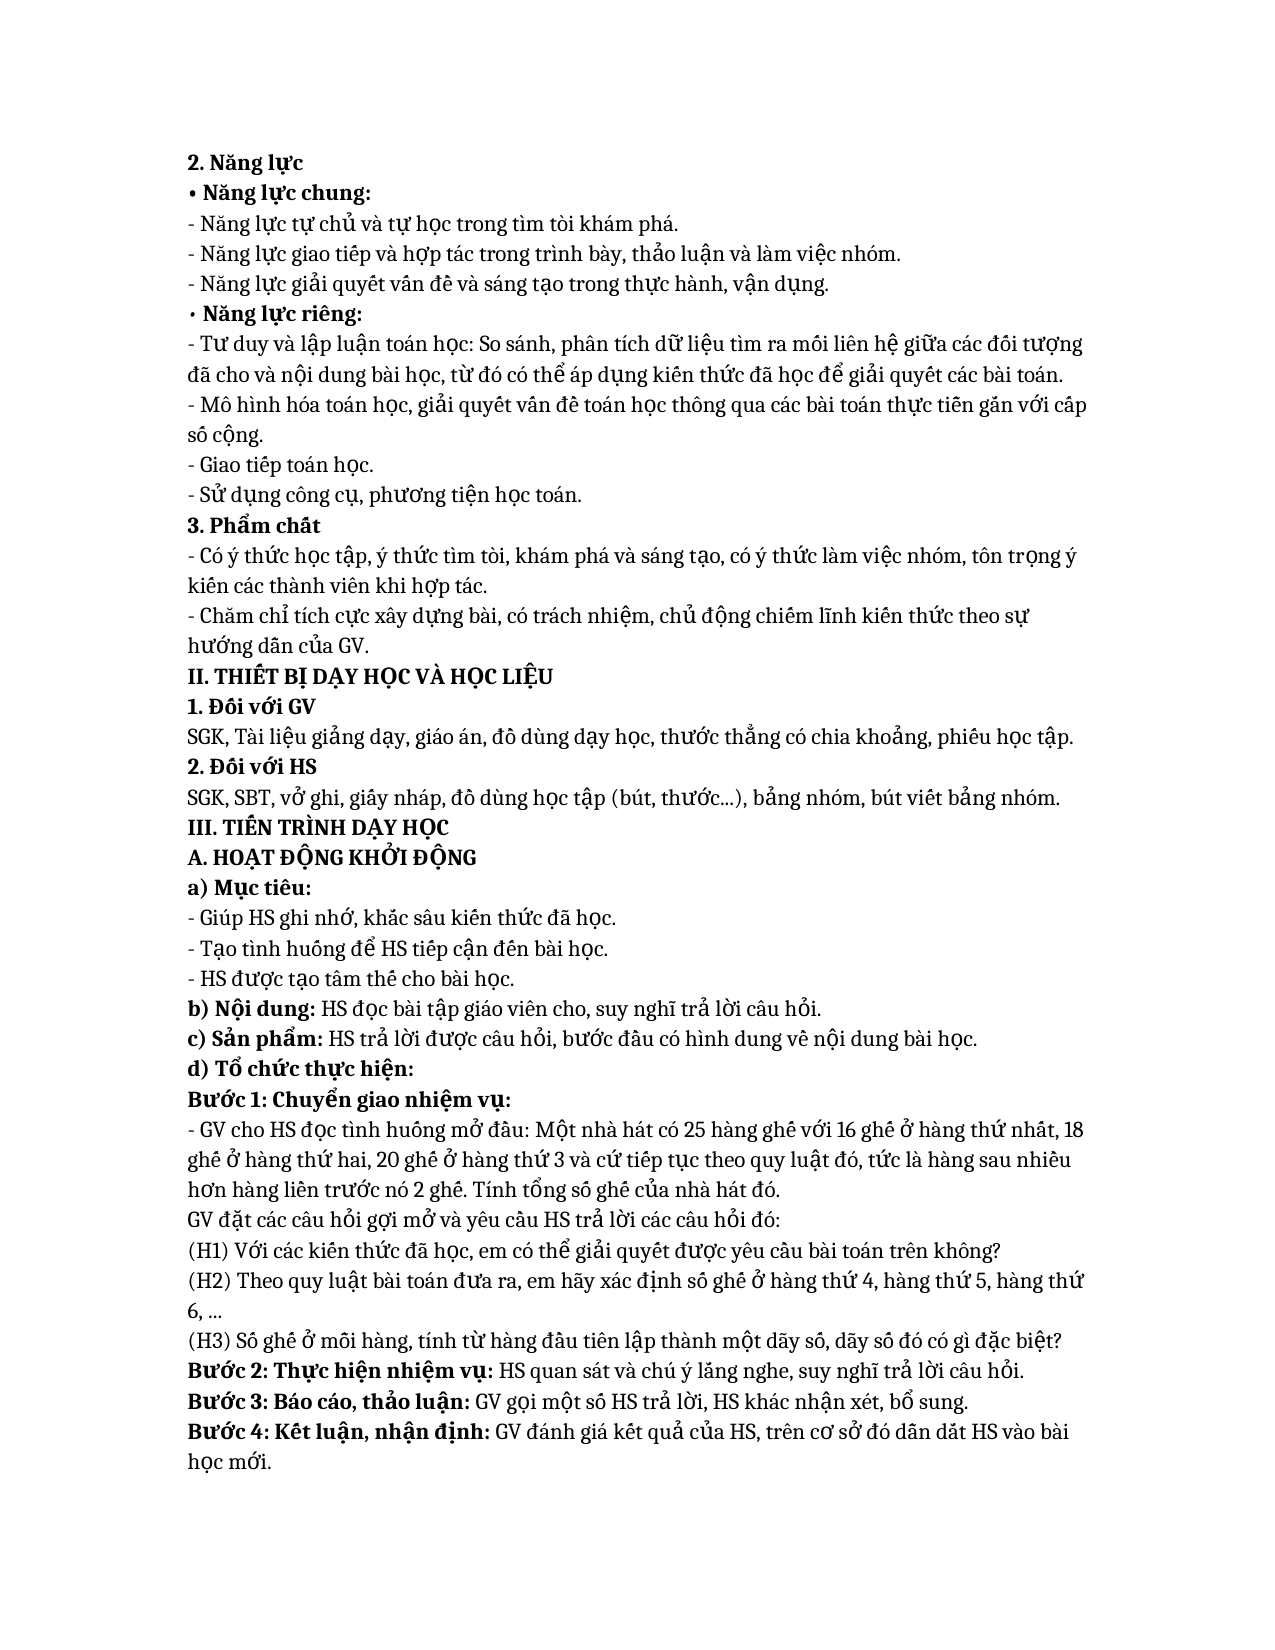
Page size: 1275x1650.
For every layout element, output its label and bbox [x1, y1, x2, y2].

text [187, 150, 1087, 1475]
